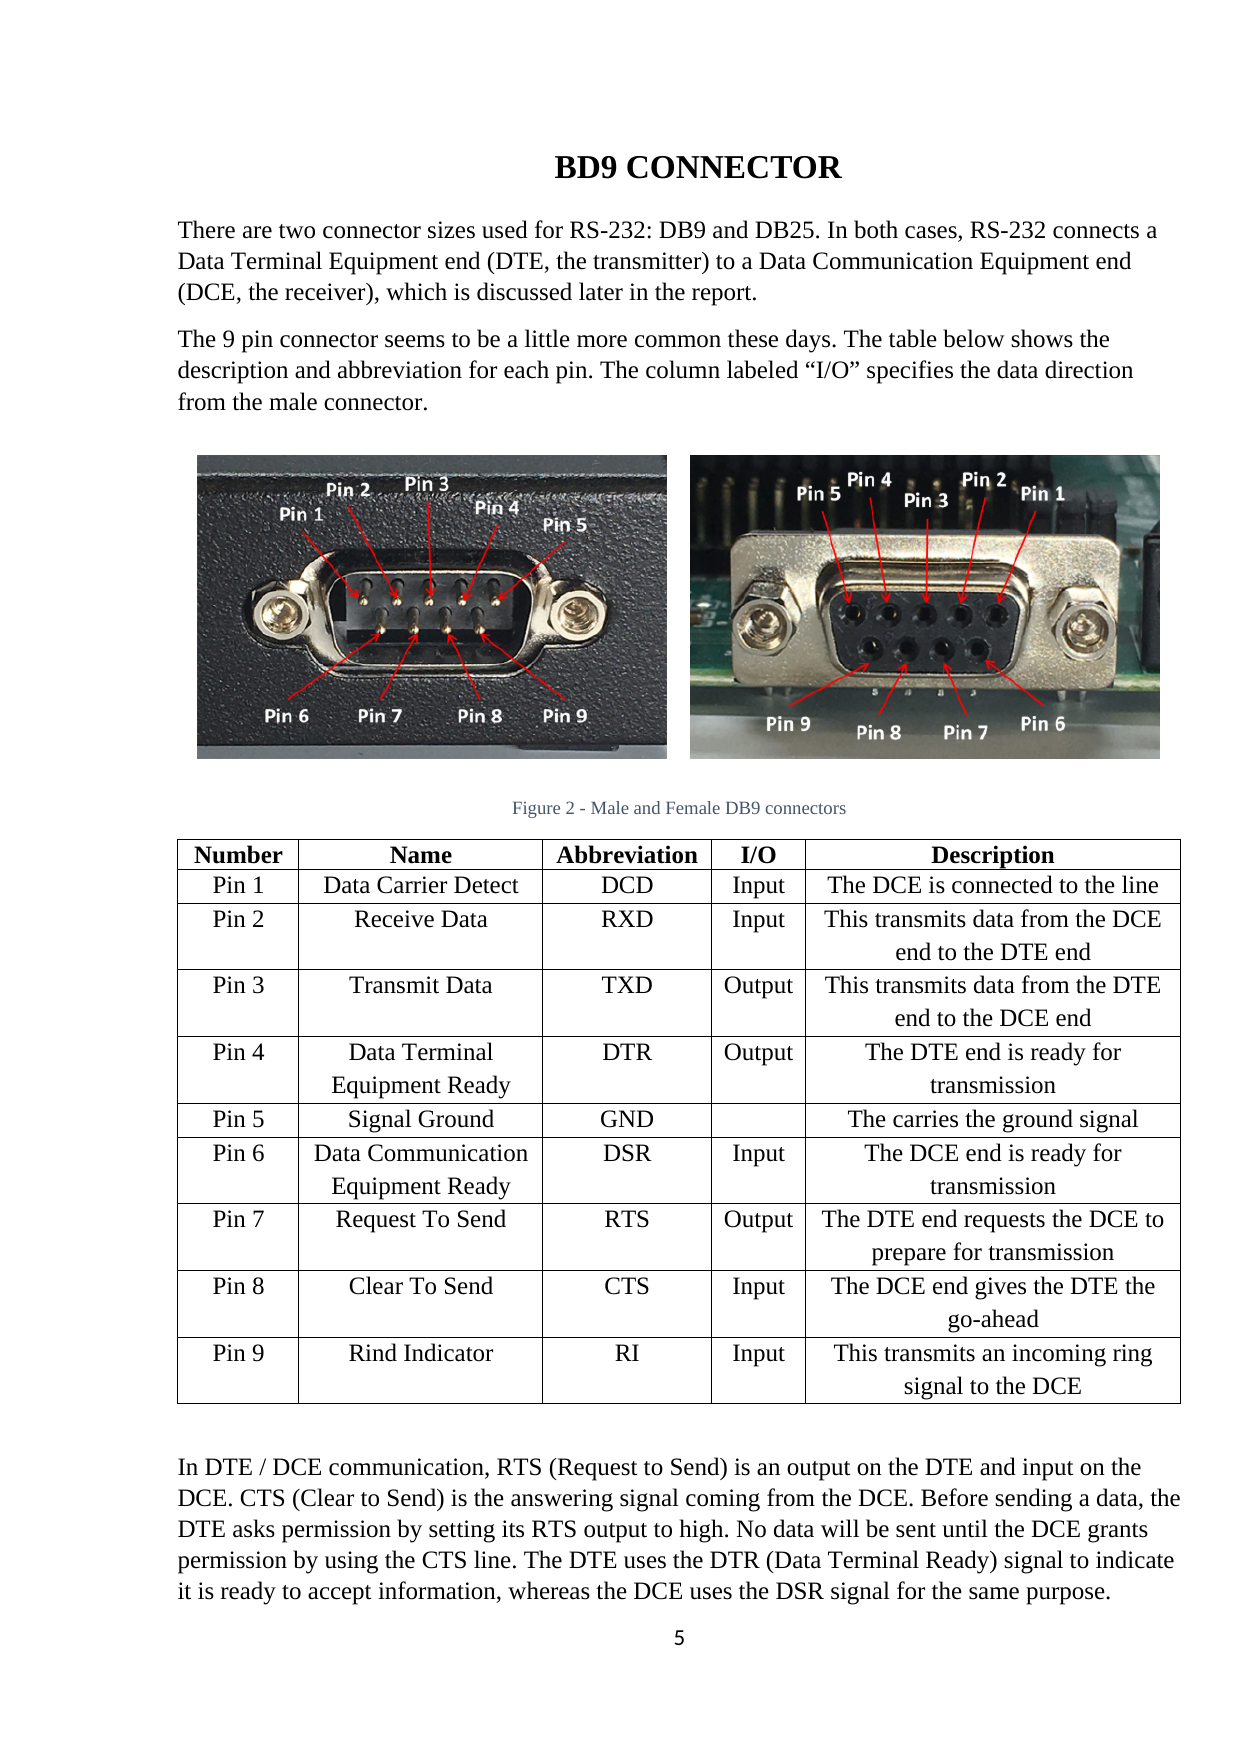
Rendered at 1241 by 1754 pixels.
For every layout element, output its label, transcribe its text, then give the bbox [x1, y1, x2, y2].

table_cell Input [712, 1338, 805, 1403]
table_cell Pin 6 [178, 1138, 298, 1203]
table_cell This transmits an incoming ring signal to the DCE [806, 1338, 1180, 1403]
table_header Abbreviation [543, 840, 711, 869]
table_cell The DTE end is ready for transmission [806, 1037, 1180, 1103]
table_cell RTS [543, 1204, 711, 1270]
subtitle BD9 CONNECTOR [215, 147, 1181, 186]
table_cell Input [712, 904, 805, 969]
table_cell Data Communication Equipment Ready [299, 1138, 542, 1203]
table_cell [712, 1104, 805, 1137]
table_cell Data Carrier Detect [299, 870, 542, 903]
table_cell Output [712, 1204, 805, 1270]
table_cell Output [712, 970, 805, 1036]
table_cell The DTE end requests the DCE to prepare for transmission [806, 1204, 1180, 1270]
table_cell CTS [543, 1271, 711, 1337]
table_cell Input [712, 870, 805, 903]
table_cell Pin 5 [178, 1104, 298, 1137]
table_cell Data Terminal Equipment Ready [299, 1037, 542, 1103]
table_cell This transmits data from the DCE end to the DTE end [806, 904, 1180, 969]
table_cell Input [712, 1138, 805, 1203]
table_cell Pin 1 [178, 870, 298, 903]
table_cell Signal Ground [299, 1104, 542, 1137]
text Figure 2 - Male and Female DB9 connectors [177, 797, 1181, 818]
table_cell Pin 8 [178, 1271, 298, 1337]
table_cell Pin 4 [178, 1037, 298, 1103]
table_cell DTR [543, 1037, 711, 1103]
table_cell Rind Indicator [299, 1338, 542, 1403]
table_cell The DCE end is ready for transmission [806, 1138, 1180, 1203]
table_header Number [178, 840, 298, 869]
table_cell The carries the ground signal [806, 1104, 1180, 1137]
table_cell Pin 2 [178, 904, 298, 969]
text There are two connector sizes used for RS-232: DB9 and DB25. In both cases, RS-232 connects a Data Terminal Equipment end (DTE, the transmitter) to a Data Communication Equipment end (DCE, the receiver), which is discussed later in the report. [177, 215, 1181, 306]
table_cell This transmits data from the DTE end to the DCE end [806, 970, 1180, 1036]
table_cell The DCE end gives the DTE the go-ahead [806, 1271, 1180, 1337]
text The 9 pin connector seems to be a little more common these days. The table below shows the description and abbreviation for each pin. The column labeled “I/O” specifies the data direction from the male connector. [177, 324, 1181, 415]
table_cell Input [712, 1271, 805, 1337]
table_cell Clear To Send [299, 1271, 542, 1337]
table_cell Pin 3 [178, 970, 298, 1036]
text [177, 1452, 1181, 1605]
table_cell The DCE is connected to the line [806, 870, 1180, 903]
table_cell RXD [543, 904, 711, 969]
table_cell TXD [543, 970, 711, 1036]
table_cell Pin 9 [178, 1338, 298, 1403]
table_header I/O [712, 840, 805, 869]
table_cell DCD [543, 870, 711, 903]
table_cell Pin 7 [178, 1204, 298, 1270]
table_header Description [806, 840, 1180, 869]
picture [177, 434, 1185, 778]
table_cell Transmit Data [299, 970, 542, 1036]
table_cell GND [543, 1104, 711, 1137]
table_cell Receive Data [299, 904, 542, 969]
table_cell Output [712, 1037, 805, 1103]
table_cell DSR [543, 1138, 711, 1203]
table_cell RI [543, 1338, 711, 1403]
table_cell Request To Send [299, 1204, 542, 1270]
table_header Name [299, 840, 542, 869]
